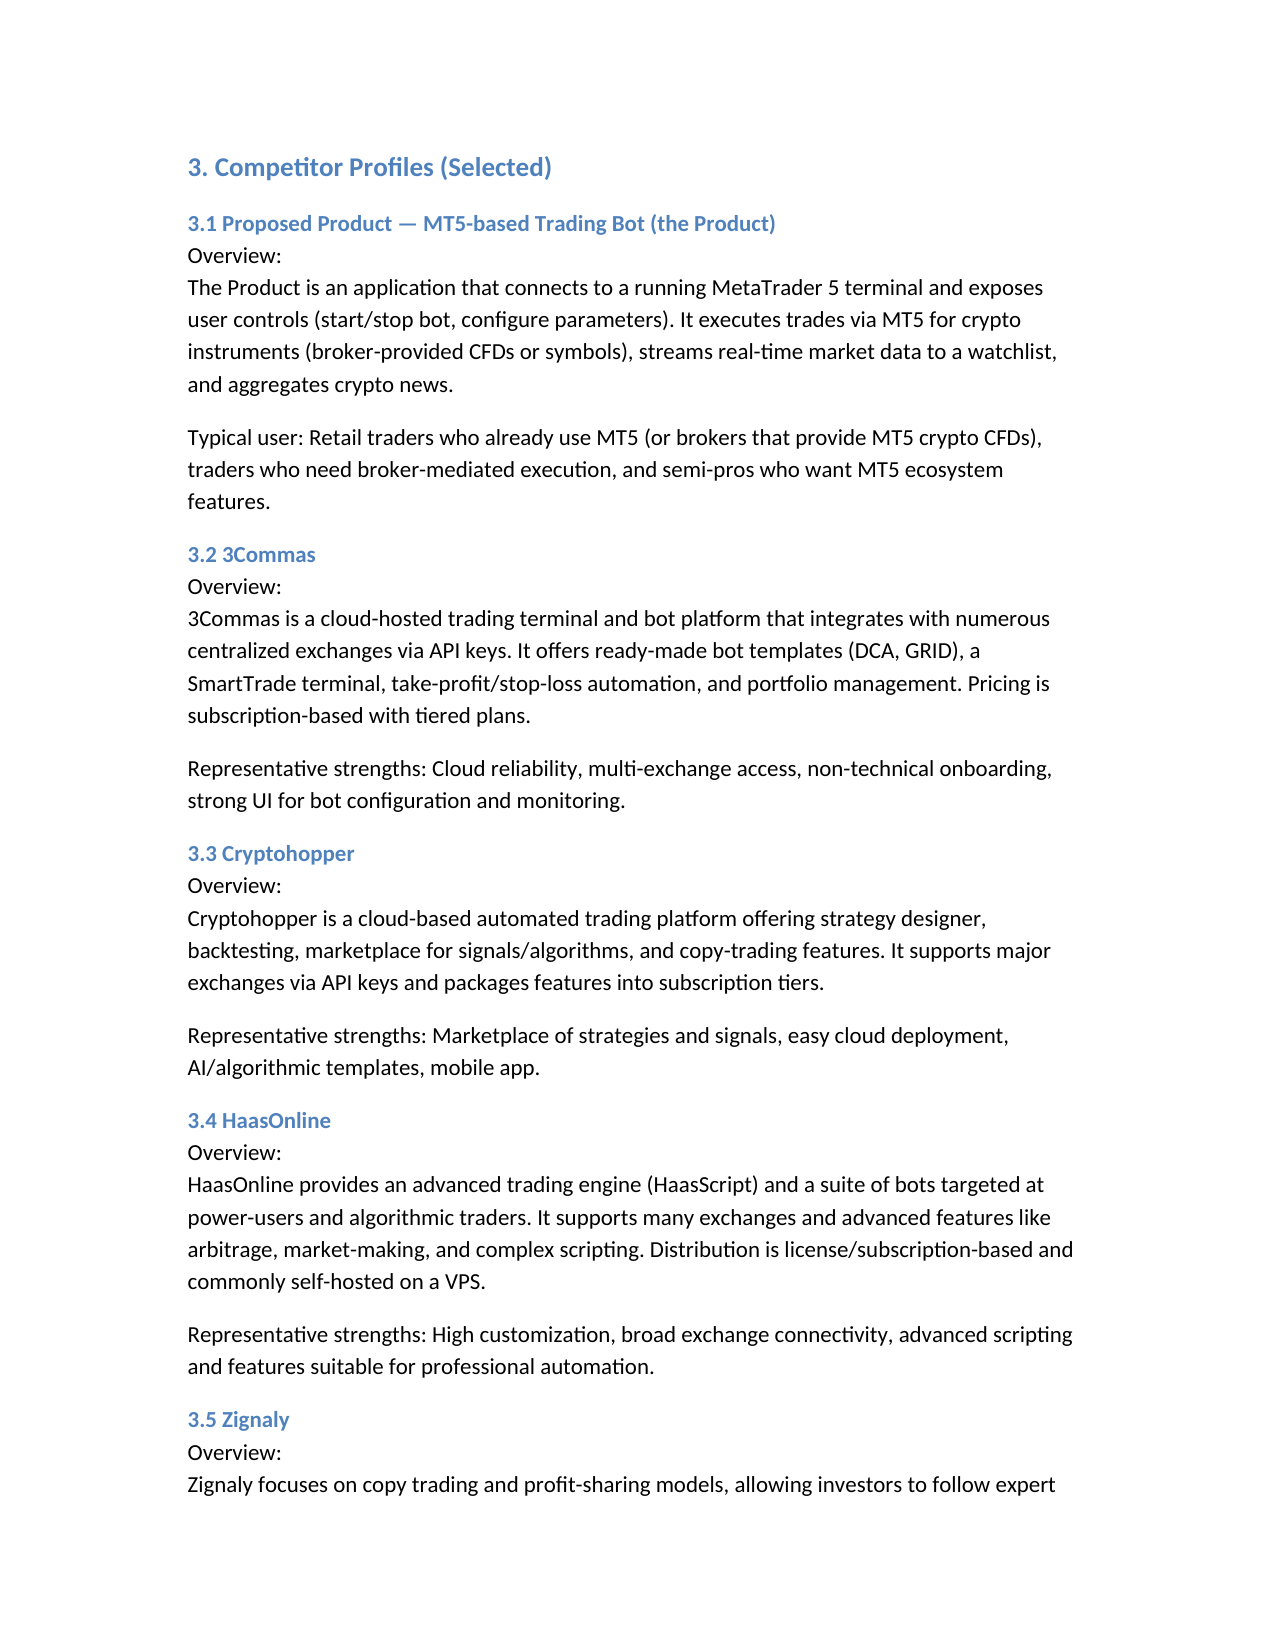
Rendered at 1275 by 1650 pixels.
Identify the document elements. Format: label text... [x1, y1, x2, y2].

subtitle 3.5 Zignaly [187, 1405, 1087, 1433]
subtitle 3.3 Cryptohopper [187, 839, 1087, 867]
subtitle 3.2 3Commas [187, 540, 1087, 568]
text Representative strengths: Cloud reliability, multi-exchange access, non-technical onboarding, strong UI for bot configuration and monitoring. [187, 754, 1087, 814]
subtitle 3.1 Proposed Product — MT5-based Trading Bot (the Product) [187, 209, 1087, 237]
text Overview: The Product is an application that connects to a running MetaTrader 5 terminal and exposes user controls (start/stop bot, configure parameters). It executes trades via MT5 for crypto instruments (broker-provided CFDs or symbols), streams real-time market data to a watchlist, and aggregates crypto news. [187, 241, 1087, 398]
text Representative strengths: High customization, broad exchange connectivity, advanced scripting and features suitable for professional automation. [187, 1320, 1087, 1380]
text Typical user: Retail traders who already use MT5 (or brokers that provide MT5 crypto CFDs), traders who need broker-mediated execution, and semi-pros who want MT5 ecosystem features. [187, 423, 1087, 515]
text Representative strengths: Marketplace of strategies and signals, easy cloud deployment, AI/algorithmic templates, mobile app. [187, 1021, 1087, 1081]
text Overview: 3Commas is a cloud-hosted trading terminal and bot platform that integrates with numerous centralized exchanges via API keys. It offers ready-made bot templates (DCA, GRID), a SmartTrade terminal, take-profit/stop-loss automation, and portfolio management. Pricing is subscription-based with tiered plans. [187, 572, 1087, 729]
subtitle 3. Competitor Profiles (Selected) [187, 150, 1087, 183]
text Overview: Cryptohopper is a cloud-based automated trading platform offering strategy designer, backtesting, marketplace for signals/algorithms, and copy-trading features. It supports major exchanges via API keys and packages features into subscription tiers. [187, 871, 1087, 996]
subtitle 3.4 HaasOnline [187, 1106, 1087, 1134]
text Overview: HaasOnline provides an advanced trading engine (HaasScript) and a suite of bots targeted at power-users and algorithmic traders. It supports many exchanges and advanced features like arbitrage, market-making, and complex scripting. Distribution is license/subscription-based and commonly self-hosted on a VPS. [187, 1138, 1087, 1295]
